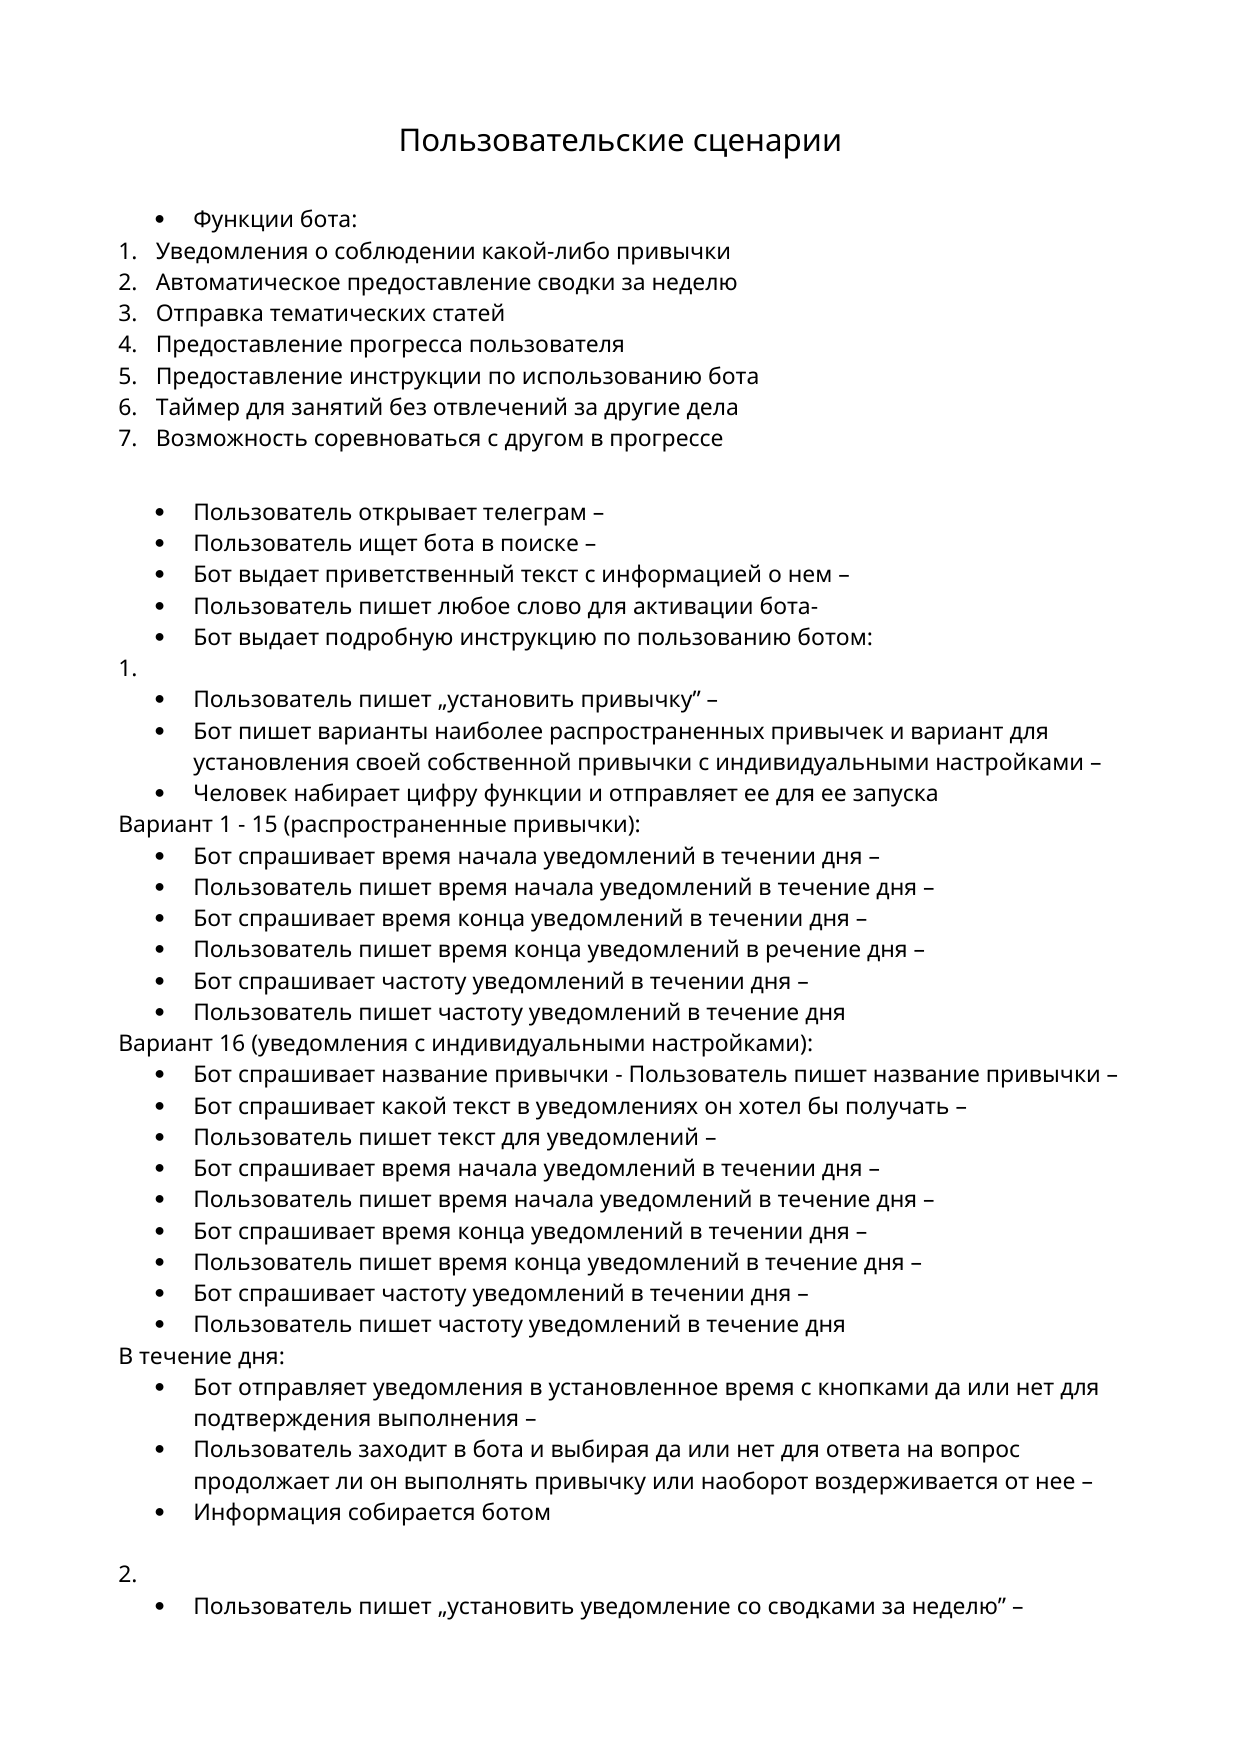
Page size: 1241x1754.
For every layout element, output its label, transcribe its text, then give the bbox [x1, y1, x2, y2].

list Пользователь пишет время начала уведомлений в течение дня – [156, 871, 1122, 902]
list Уведомления о соблюдении какой-либо привычки [118, 234, 1122, 266]
list Функции бота: [156, 203, 1122, 234]
text 2. [118, 1558, 1122, 1590]
list Пользователь пишет „установить уведомление со сводками за неделю” – [156, 1590, 1122, 1621]
list Пользователь пишет время конца уведомлений в течение дня – [156, 1246, 1122, 1277]
list Бот спрашивает название привычки - Пользователь пишет название привычки – [156, 1058, 1122, 1090]
list Пользователь открывает телеграм – [156, 496, 1122, 527]
list Пользователь пишет частоту уведомлений в течение дня [156, 996, 1122, 1027]
list Предоставление прогресса пользователя [118, 328, 1122, 359]
list Бот выдает приветственный текст с информацией о нем – [156, 558, 1122, 590]
list Пользователь заходит в бота и выбирая да или нет для ответа на вопрос продолжает ли он выполнять привычку или наоборот воздерживается от нее – [156, 1433, 1122, 1496]
list Отправка тематических статей [118, 297, 1122, 328]
list Бот спрашивает время начала уведомлений в течении дня – [156, 1152, 1122, 1183]
list Бот пишет варианты наиболее распространенных привычек и вариант для установления своей собственной привычки с индивидуальными настройками – [156, 715, 1122, 777]
list Человек набирает цифру функции и отправляет ее для ее запуска [156, 777, 1122, 808]
list Пользователь пишет „установить привычку” – [156, 683, 1122, 715]
text В течение дня: [118, 1340, 1122, 1371]
text Вариант 16 (уведомления с индивидуальными настройками): [118, 1027, 1122, 1058]
list Таймер для занятий без отвлечений за другие дела [118, 391, 1122, 422]
list Пользователь пишет время начала уведомлений в течение дня – [156, 1183, 1122, 1215]
list Бот спрашивает частоту уведомлений в течении дня – [156, 965, 1122, 996]
text Пользовательские сценарии [118, 118, 1122, 161]
text Вариант 1 - 15 (распространенные привычки): [118, 808, 1122, 840]
list Бот отправляет уведомления в установленное время с кнопками да или нет для подтверждения выполнения – [156, 1371, 1122, 1433]
list Бот спрашивает время конца уведомлений в течении дня – [156, 1215, 1122, 1246]
list Пользователь пишет частоту уведомлений в течение дня [156, 1308, 1122, 1340]
list Бот спрашивает частоту уведомлений в течении дня – [156, 1277, 1122, 1308]
list Пользователь ищет бота в поиске – [156, 527, 1122, 558]
list Бот выдает подробную инструкцию по пользованию ботом: [156, 621, 1122, 652]
list Возможность соревноваться с другом в прогрессе [118, 422, 1122, 453]
list Автоматическое предоставление сводки за неделю [118, 266, 1122, 297]
list Информация собирается ботом [156, 1496, 1122, 1527]
list Бот спрашивает время начала уведомлений в течении дня – [156, 840, 1122, 871]
list Бот спрашивает какой текст в уведомлениях он хотел бы получать – [156, 1090, 1122, 1121]
list Предоставление инструкции по использованию бота [118, 359, 1122, 391]
list Пользователь пишет любое слово для активации бота- [156, 590, 1122, 621]
list Пользователь пишет время конца уведомлений в речение дня – [156, 933, 1122, 965]
text 1. [118, 652, 1122, 683]
list Бот спрашивает время конца уведомлений в течении дня – [156, 902, 1122, 933]
list Пользователь пишет текст для уведомлений – [156, 1121, 1122, 1152]
